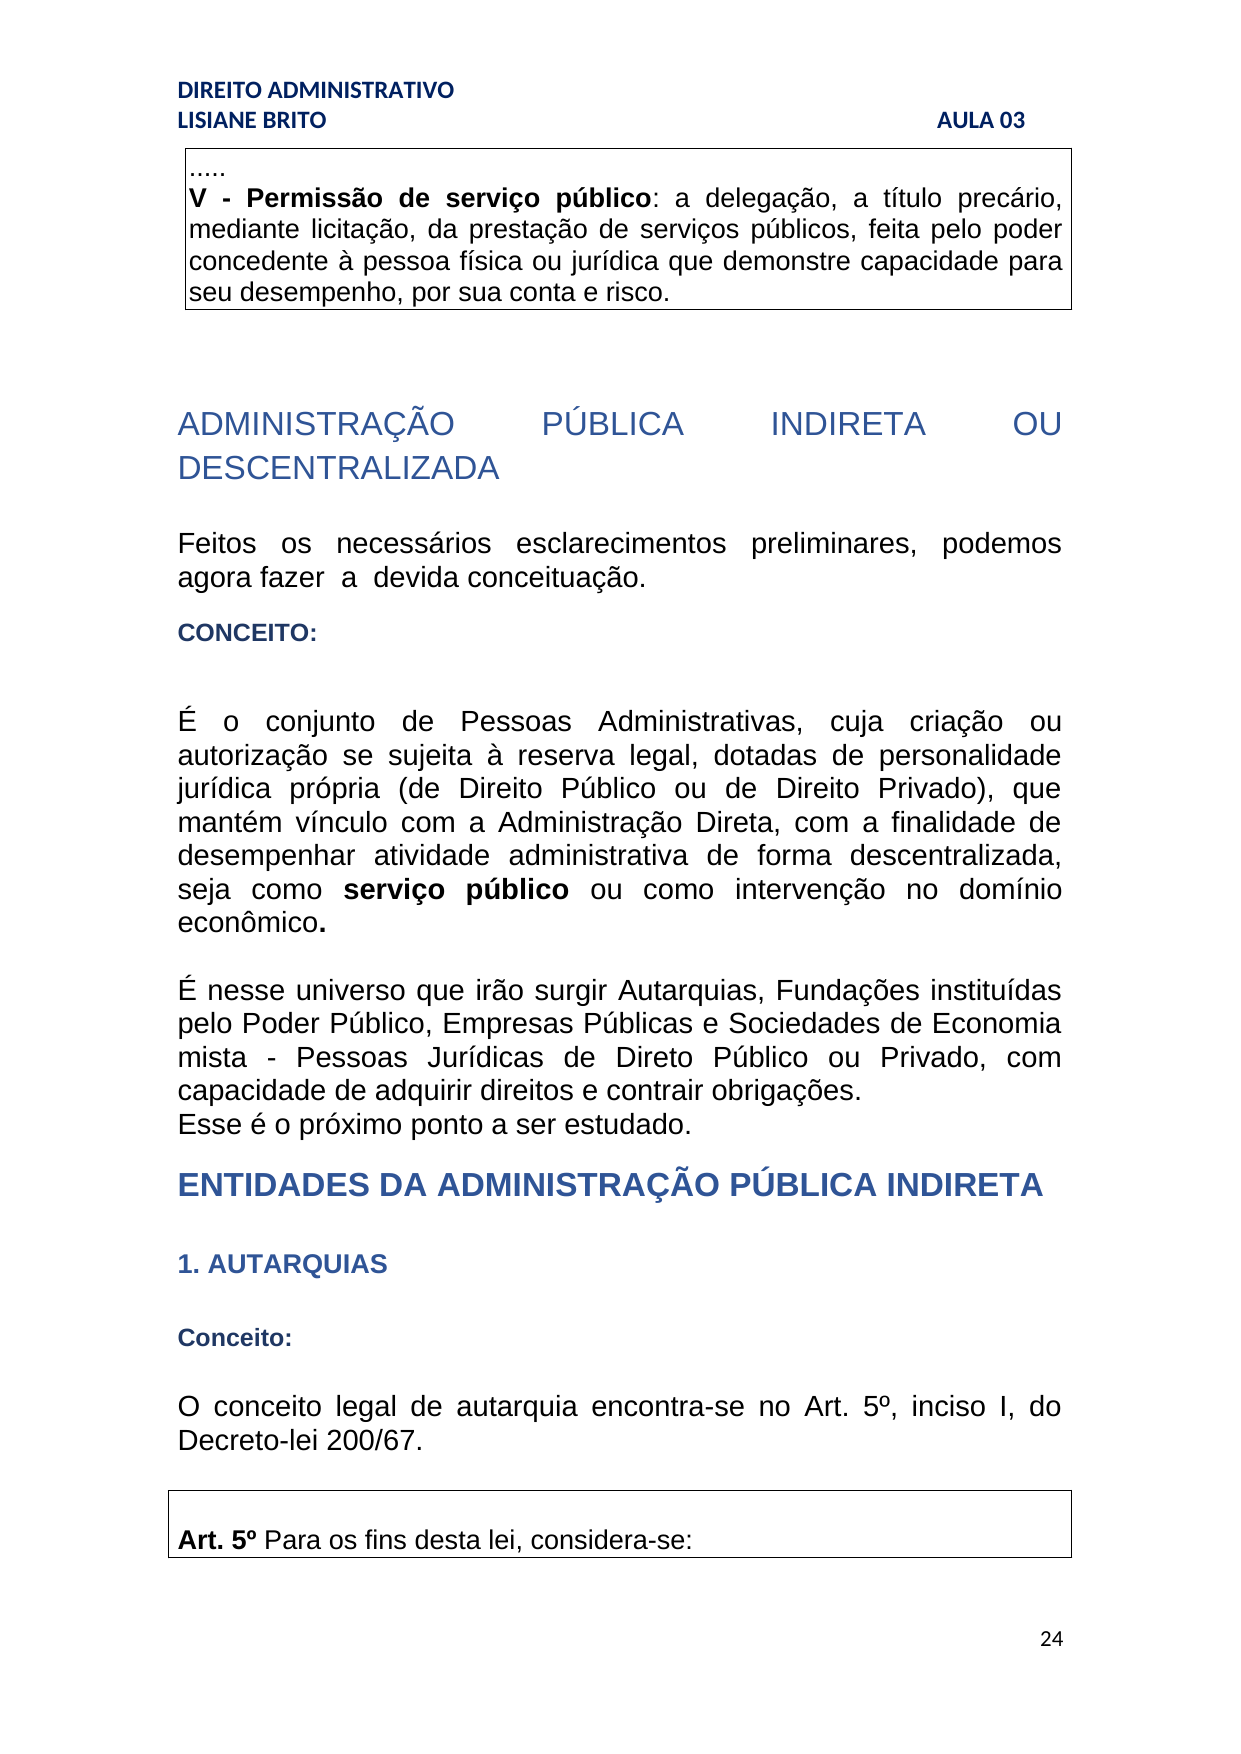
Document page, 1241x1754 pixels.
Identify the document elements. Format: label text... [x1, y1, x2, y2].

subtitle Conceito: [177, 1322, 1063, 1351]
subtitle ADMINISTRAÇÃO PÚBLICA INDIRETA OU DESCENTRALIZADA [177, 404, 1063, 487]
text Art. 5º Para os fins desta lei, considera-se: [169, 1521, 1071, 1557]
text ..... [186, 149, 1071, 179]
text O conceito legal de autarquia encontra-se no Art. 5º, inciso I, do Decreto-lei 200/67. [177, 1389, 1063, 1456]
text Feitos os necessários esclarecimentos preliminares, podemos agora fazer a devida conceituação. [177, 526, 1063, 593]
subtitle CONCEITO: [177, 618, 1063, 647]
text V - Permissão de serviço público: a delegação, a título precário, mediante licitação, da prestação de serviços públicos, feita pelo poder concedente à pessoa física ou jurídica que demonstre capacidade para seu desempenho, por sua conta e risco. [186, 179, 1071, 309]
text É nesse universo que irão surgir Autarquias, Fundações instituídas pelo Poder Público, Empresas Públicas e Sociedades de Economia mista - Pessoas Jurídicas de Direto Público ou Privado, com capacidade de adquirir direitos e contrair obrigações. [177, 973, 1063, 1107]
text Esse é o próximo ponto a ser estudado. [177, 1107, 1063, 1140]
subtitle 1. AUTARQUIAS [177, 1248, 1063, 1279]
text É o conjunto de Pessoas Administrativas, cuja criação ou autorização se sujeita à reserva legal, dotadas de personalidade jurídica própria (de Direito Público ou de Direito Privado), que mantém vínculo com a Administração Direta, com a finalidade de desempenhar atividade administrativa de forma descentralizada, seja como serviço público ou como intervenção no domínio econômico. [177, 704, 1063, 939]
subtitle ENTIDADES DA ADMINISTRAÇÃO PÚBLICA INDIRETA [177, 1165, 1063, 1204]
